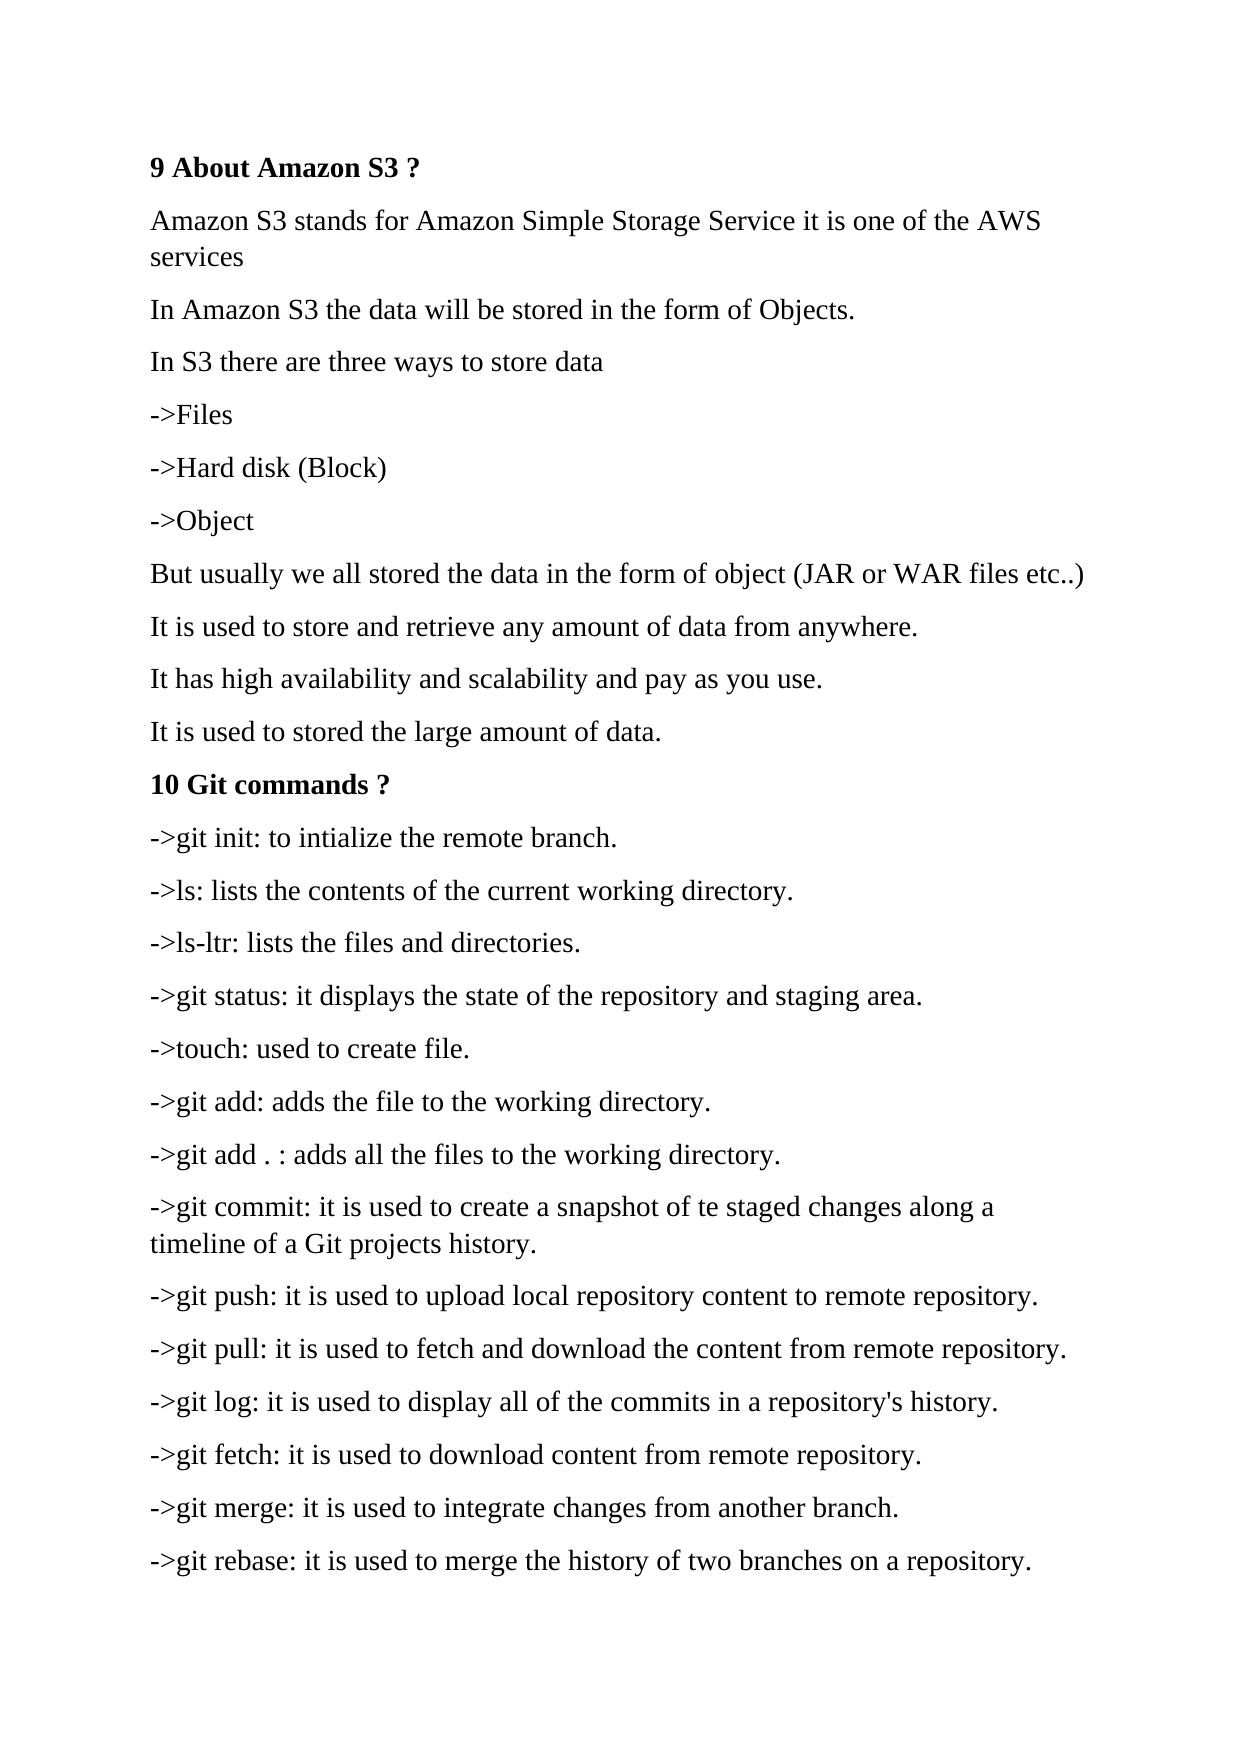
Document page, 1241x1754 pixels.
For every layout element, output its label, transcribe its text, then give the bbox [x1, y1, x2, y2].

text 10 Git commands ? [150, 767, 1090, 801]
text 9 About Amazon S3 ? [150, 150, 1090, 183]
text ->git pull: it is used to fetch and download the content from remote repository. [150, 1331, 1090, 1365]
text ->Object [150, 503, 1090, 537]
text It is used to store and retrieve any amount of data from anywhere. [150, 609, 1090, 642]
text ->Hard disk (Block) [150, 450, 1090, 484]
text ->git rebase: it is used to merge the history of two branches on a repository. [150, 1543, 1090, 1576]
text It is used to stored the large amount of data. [150, 714, 1090, 748]
text ->ls: lists the contents of the current working directory. [150, 873, 1090, 906]
text Amazon S3 stands for Amazon Simple Storage Service it is one of the AWS services [150, 203, 1090, 272]
text In S3 there are three ways to store data [150, 344, 1090, 378]
text It has high availability and scalability and pay as you use. [150, 661, 1090, 695]
text ->ls-ltr: lists the files and directories. [150, 926, 1090, 959]
text ->git log: it is used to display all of the commits in a repository's history. [150, 1384, 1090, 1418]
text In Amazon S3 the data will be stored in the form of Objects. [150, 292, 1090, 325]
text ->git merge: it is used to integrate changes from another branch. [150, 1490, 1090, 1523]
text ->git push: it is used to upload local repository content to remote repository. [150, 1278, 1090, 1312]
text ->touch: used to create file. [150, 1031, 1090, 1065]
text ->git fetch: it is used to download content from remote repository. [150, 1437, 1090, 1471]
text ->git add: adds the file to the working directory. [150, 1084, 1090, 1117]
text ->git add . : adds all the files to the working directory. [150, 1137, 1090, 1170]
text But usually we all stored the data in the form of object (JAR or WAR files etc..) [150, 556, 1090, 589]
text ->Files [150, 397, 1090, 431]
text ->git init: to intialize the remote branch. [150, 820, 1090, 853]
text ->git status: it displays the state of the repository and staging area. [150, 978, 1090, 1012]
text ->git commit: it is used to create a snapshot of te staged changes along a timeline of a Git projects history. [150, 1189, 1090, 1259]
